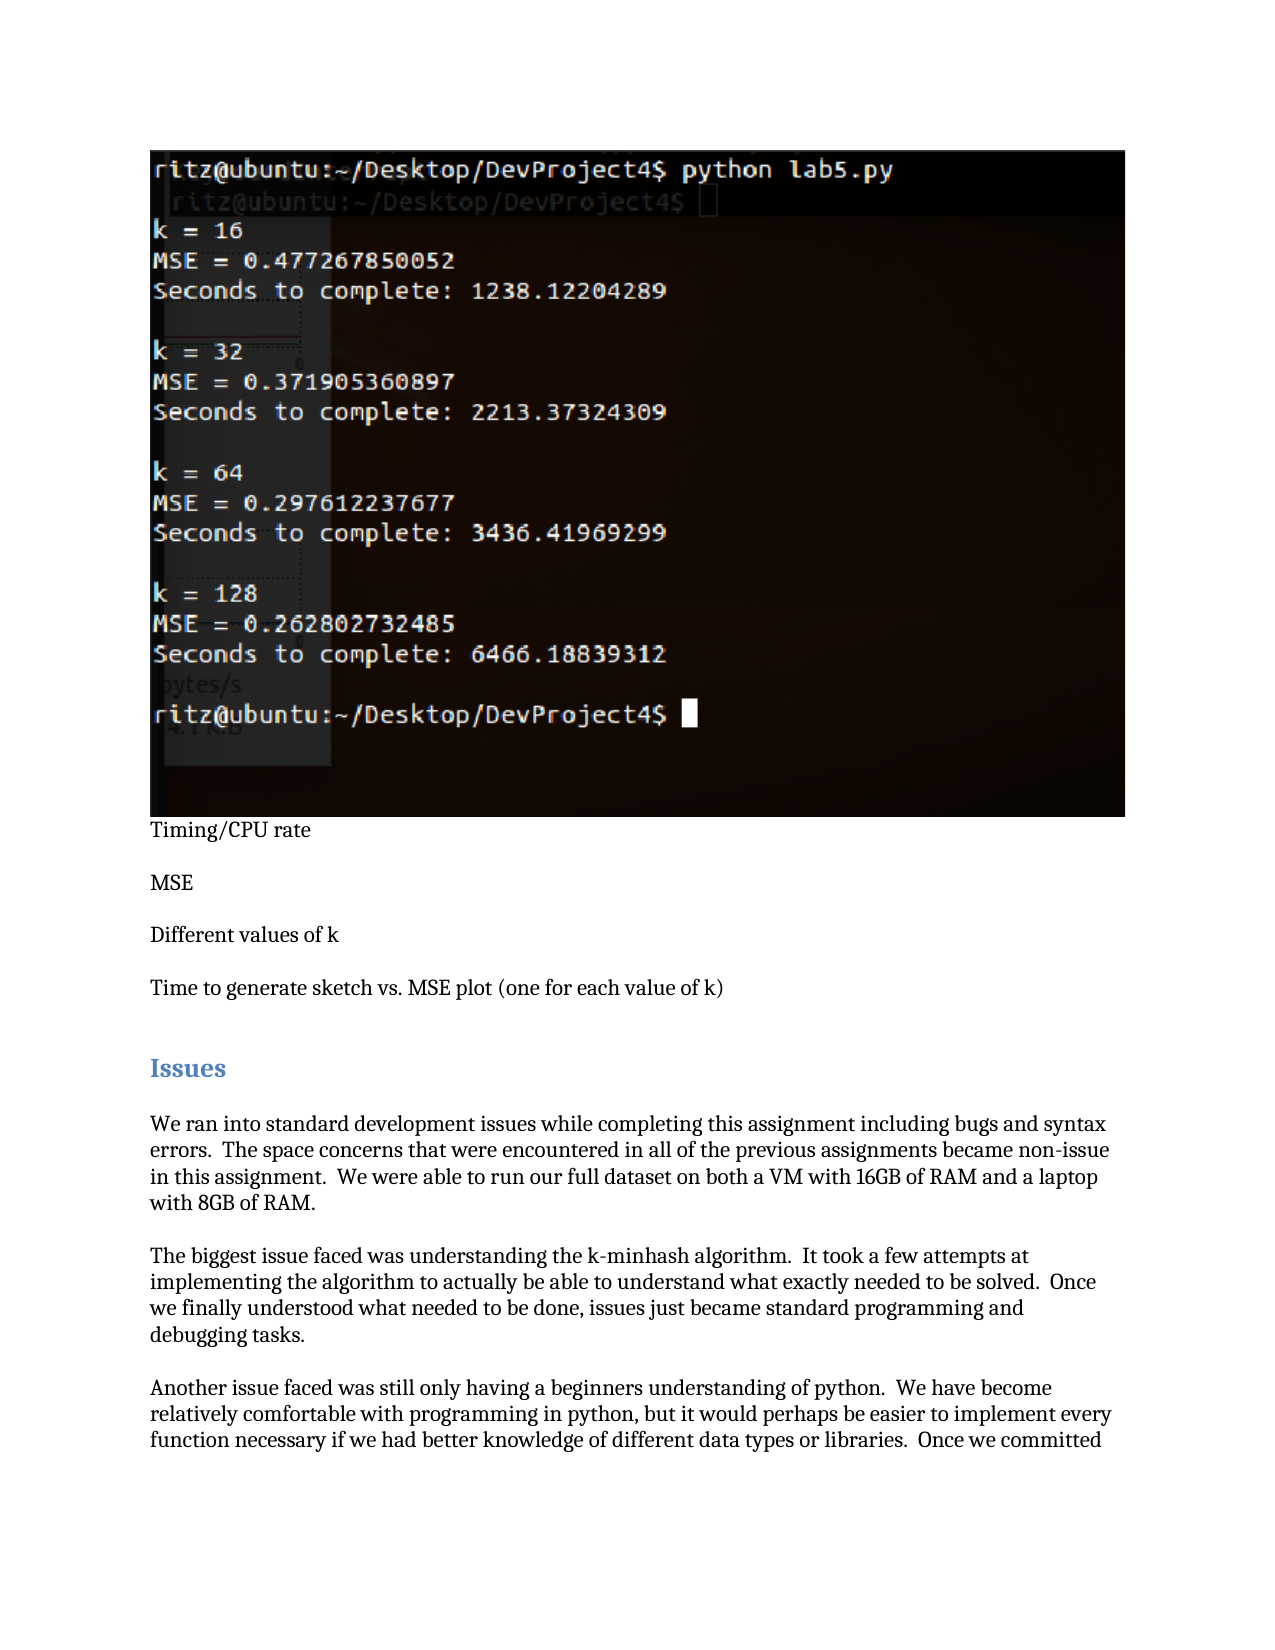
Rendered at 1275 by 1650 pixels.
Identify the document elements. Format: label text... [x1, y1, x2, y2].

text Timing/CPU rate [150, 817, 1125, 843]
text MSE [150, 869, 1125, 896]
text Different values of k [150, 922, 1125, 948]
text The biggest issue faced was understanding the k-minhash algorithm. It took a few attempts at implementing the algorithm to actually be able to understand what exactly needed to be solved. Once we finally understood what needed to be done, issues just became standard programming and debugging tasks. [150, 1242, 1125, 1348]
subtitle Issues [150, 1053, 1125, 1084]
picture [150, 150, 1125, 817]
text Time to generate sketch vs. MSE plot (one for each value of k) [150, 975, 1125, 1001]
text We ran into standard development issues while completing this assignment including bugs and syntax errors. The space concerns that were encountered in all of the previous assignments became non-issue in this assignment. We were able to run our full dataset on both a VM with 16GB of RAM and a laptop with 8GB of RAM. [150, 1111, 1125, 1216]
